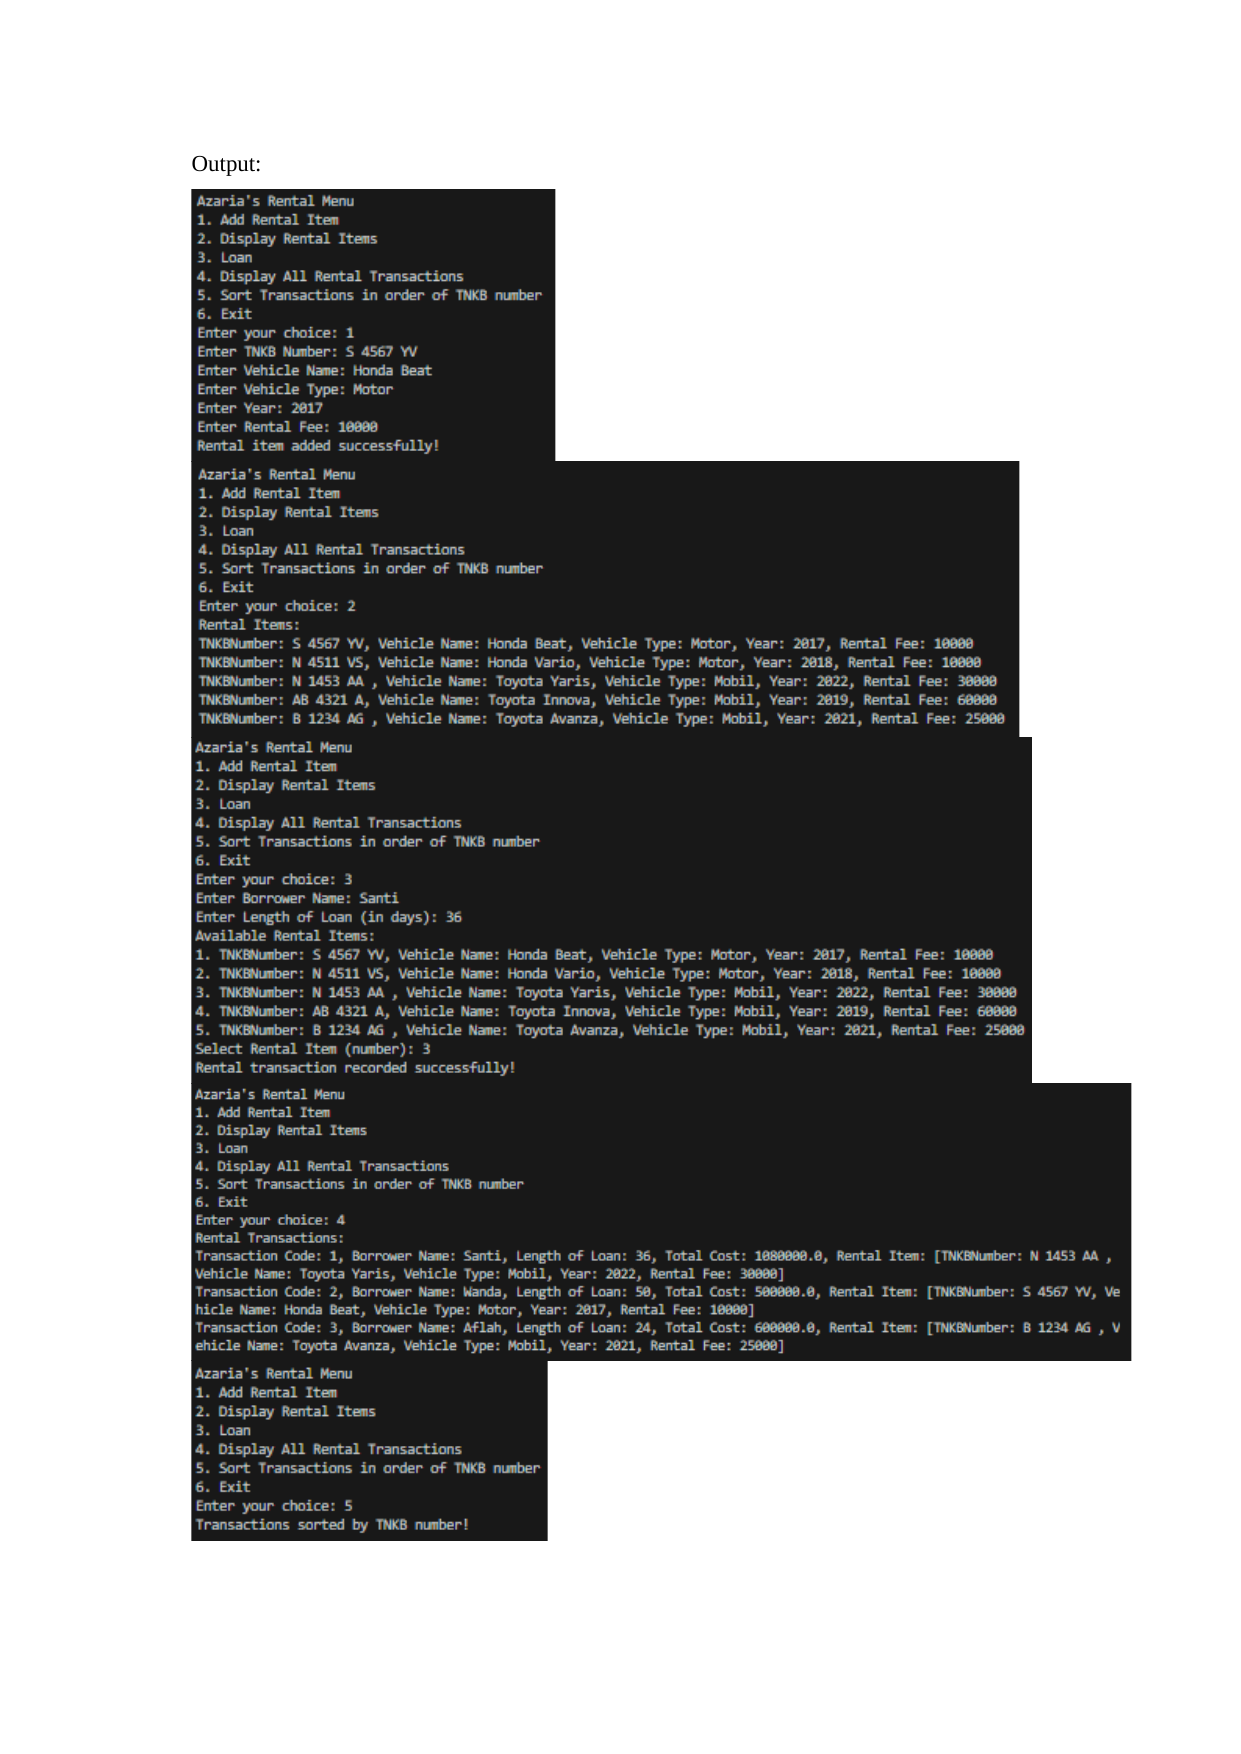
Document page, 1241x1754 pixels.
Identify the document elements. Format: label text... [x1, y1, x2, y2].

picture [191, 189, 1132, 1541]
text Output: [150, 150, 1090, 176]
